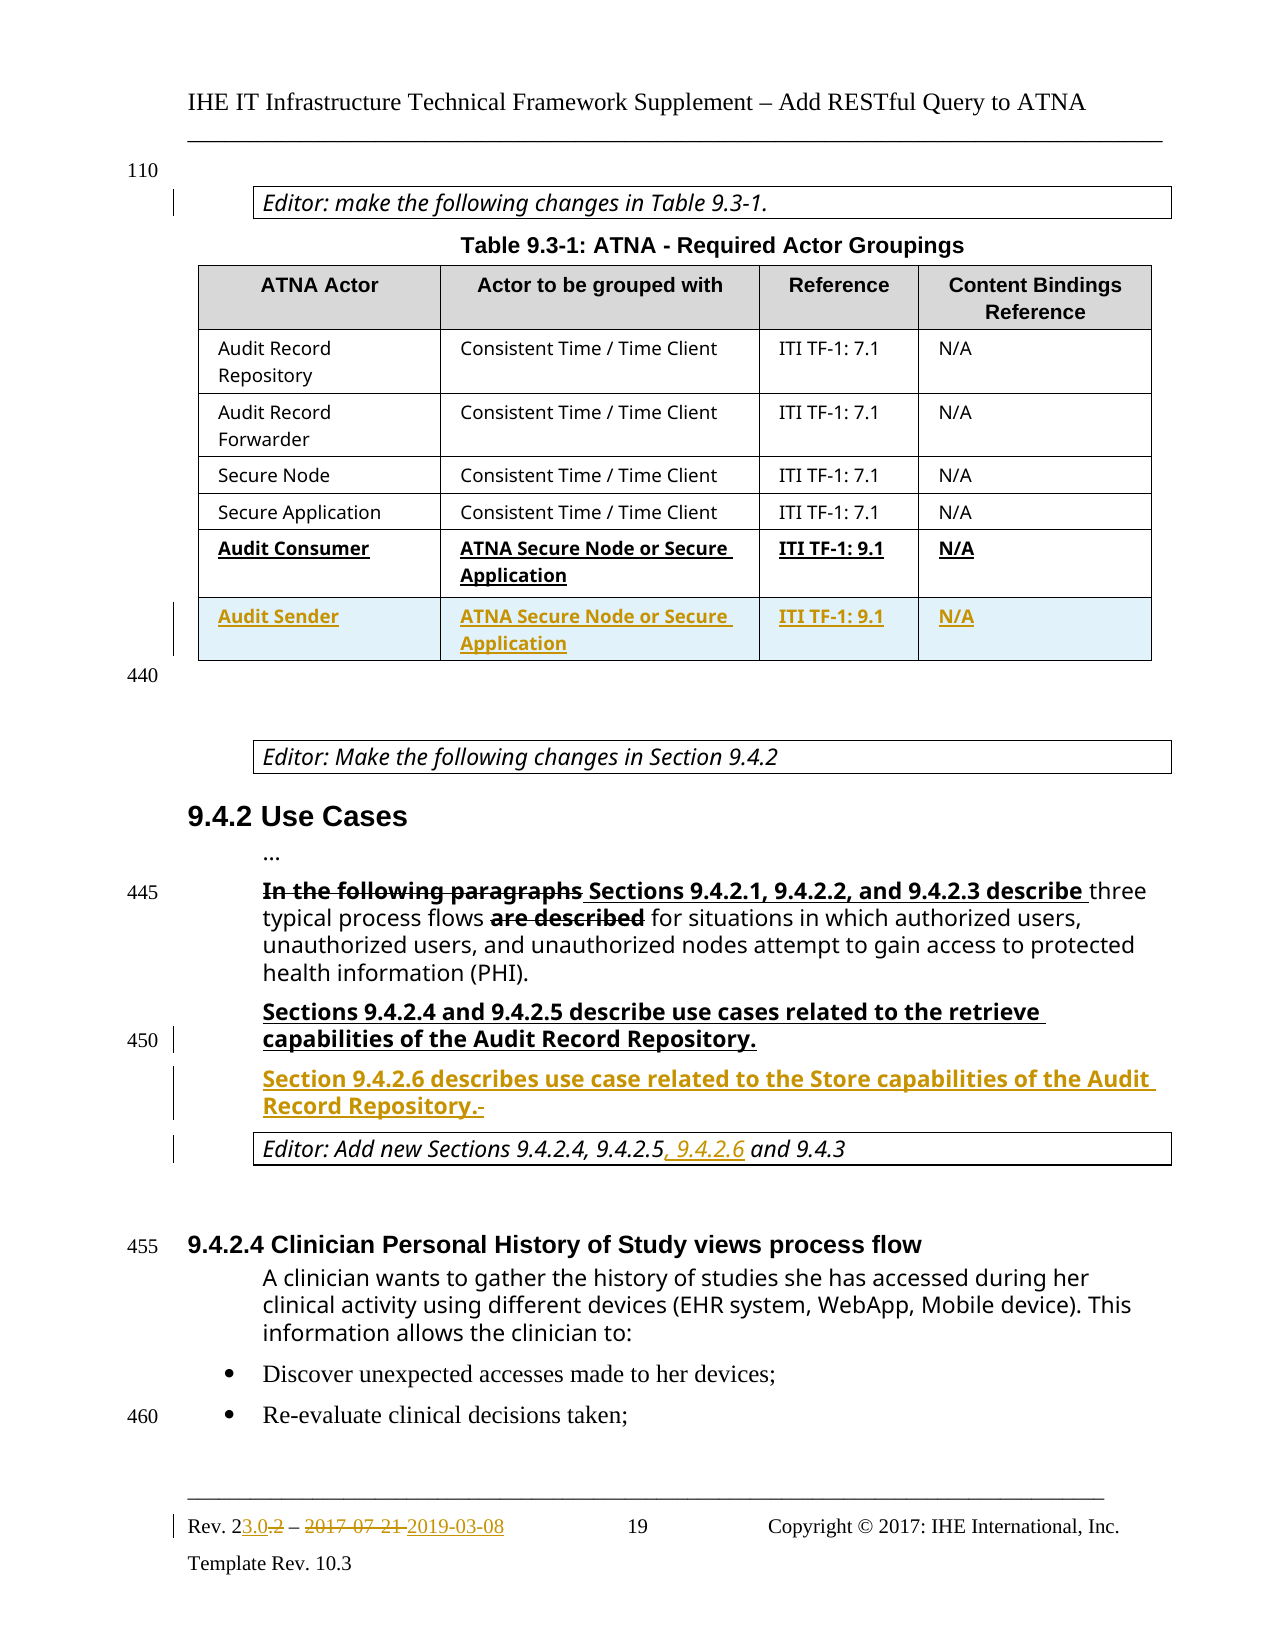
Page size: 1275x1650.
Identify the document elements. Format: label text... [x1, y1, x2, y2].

table_cell ITI TF-1: 9.1 [760, 530, 918, 597]
table_header Content Bindings Reference [919, 266, 1151, 329]
list Re-evaluate clinical decisions taken; [225, 1400, 1162, 1429]
text In the following paragraphs Sections 9.4.2.1, 9.4.2.2, and 9.4.2.3 describe three typical process flows are described for situations in which authorized users, unauthorized users, and unauthorized nodes attempt to gain access to protected health information (PHI). [262, 878, 1162, 986]
table_cell Consistent Time / Time Client [441, 494, 759, 529]
table_cell N/A [919, 530, 1151, 597]
table_cell Secure Application [199, 494, 440, 529]
text … [262, 838, 1162, 866]
table_cell N/A [919, 394, 1151, 456]
table_cell ATNA Secure Node or Secure Application [441, 530, 759, 597]
table_header ATNA Actor [199, 266, 440, 329]
table_cell Audit Consumer [199, 530, 440, 597]
table_cell ITI TF-1: 7.1 [760, 330, 918, 392]
table_cell Secure Node [199, 457, 440, 492]
table_cell Consistent Time / Time Client [441, 394, 759, 456]
table_cell N/A [919, 457, 1151, 492]
text A clinician wants to gather the history of studies she has accessed during her clinical activity using different devices (EHR system, WebApp, Mobile device). This information allows the clinician to: [262, 1265, 1162, 1346]
table_cell ITI TF-1: 7.1 [760, 494, 918, 529]
table_cell ITI TF-1: 7.1 [760, 394, 918, 456]
title Table 9.3-1: ATNA - Required Actor Groupings [262, 232, 1162, 259]
table_cell Audit Record Forwarder [199, 394, 440, 456]
subtitle 9.4.2.4 Clinician Personal History of Study views process flow [187, 1230, 1162, 1259]
table_cell Consistent Time / Time Client [441, 330, 759, 392]
table_header Actor to be grouped with [441, 266, 759, 329]
text Editor: Make the following changes in Section 9.4.2 [254, 741, 1171, 773]
list Discover unexpected accesses made to her devices; [225, 1359, 1162, 1388]
table_header Reference [760, 266, 918, 329]
table_cell N/A [919, 330, 1151, 392]
text Editor: Add new Sections 9.4.2.4, 9.4.2.5 and 9.4.3 [254, 1133, 1171, 1164]
table_cell Consistent Time / Time Client [441, 457, 759, 492]
table_cell N/A [919, 494, 1151, 529]
text Editor: make the following changes in Table 9.3-1. [254, 187, 1171, 218]
text Sections 9.4.2.4 and 9.4.2.5 describe use cases related to the retrieve capabilities of the Audit Record Repository. [262, 999, 1162, 1053]
table_cell ITI TF-1: 7.1 [760, 457, 918, 492]
table_cell Audit Record Repository [199, 330, 440, 392]
subtitle 9.4.2 Use Cases [187, 799, 1162, 832]
